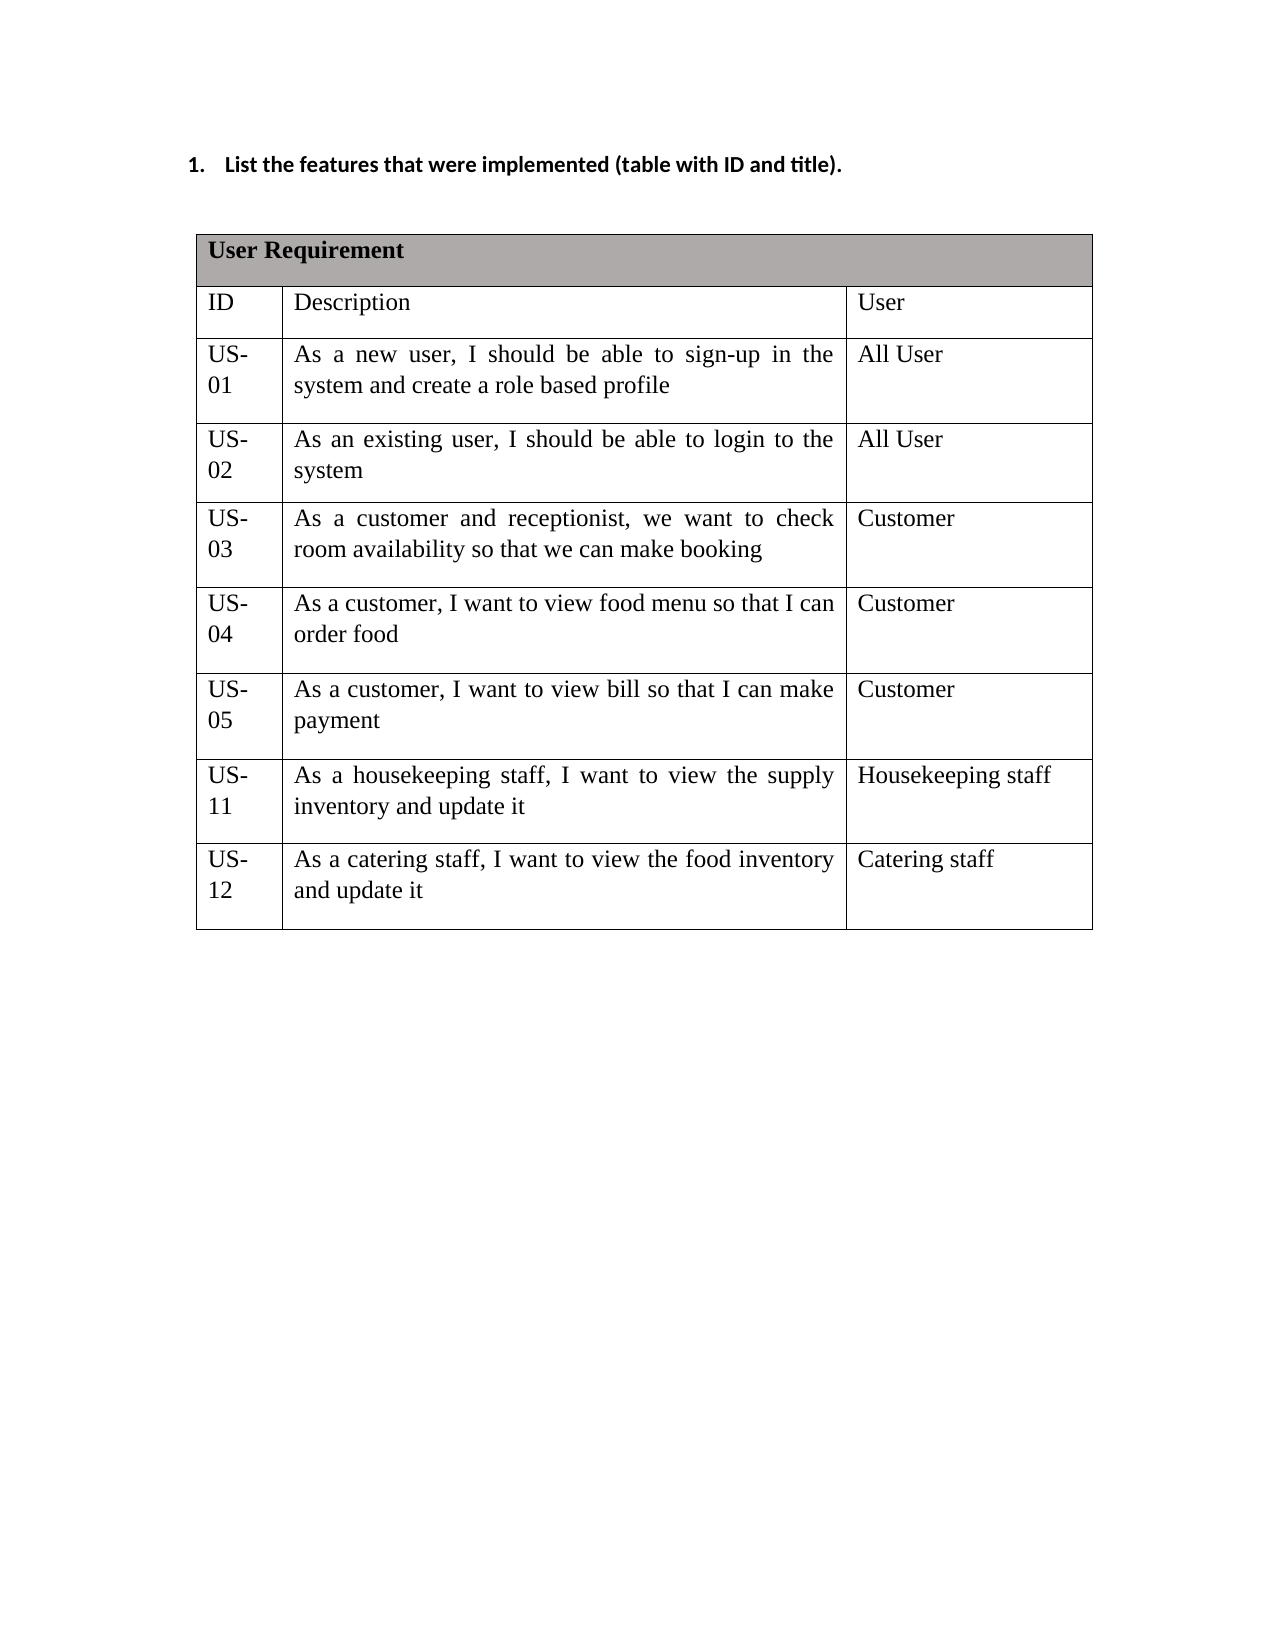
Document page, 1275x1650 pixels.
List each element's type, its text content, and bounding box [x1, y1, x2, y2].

table_cell US-01 [197, 339, 282, 423]
table_cell As a customer and receptionist, we want to check room availability so that we can make booking [283, 503, 846, 587]
table_cell As a catering staff, I want to view the food inventory and update it [283, 844, 846, 929]
table_cell US-04 [197, 588, 282, 673]
table_cell Housekeeping staff [847, 760, 1092, 843]
table_cell Description [283, 287, 846, 338]
table_cell US-12 [197, 844, 282, 929]
table_cell As a new user, I should be able to sign-up in the system and create a role based profile [283, 339, 846, 423]
table_cell User [847, 287, 1092, 338]
table_cell Customer [847, 674, 1092, 759]
table_cell US-03 [197, 503, 282, 587]
table_cell ID [197, 287, 282, 338]
table_cell US-05 [197, 674, 282, 759]
table_cell As an existing user, I should be able to login to the system [283, 424, 846, 502]
table_cell As a housekeeping staff, I want to view the supply inventory and update it [283, 760, 846, 843]
table_cell All User [847, 339, 1092, 423]
table_cell As a customer, I want to view food menu so that I can order food [283, 588, 846, 673]
table_cell All User [847, 424, 1092, 502]
table_cell US-11 [197, 760, 282, 843]
list List the features that were implemented (table with ID and title). [187, 150, 1125, 178]
table_cell Customer [847, 588, 1092, 673]
table_cell Customer [847, 503, 1092, 587]
table_cell US-02 [197, 424, 282, 502]
table_cell As a customer, I want to view bill so that I can make payment [283, 674, 846, 759]
table_header User Requirement [197, 235, 1092, 286]
table_cell Catering staff [847, 844, 1092, 929]
